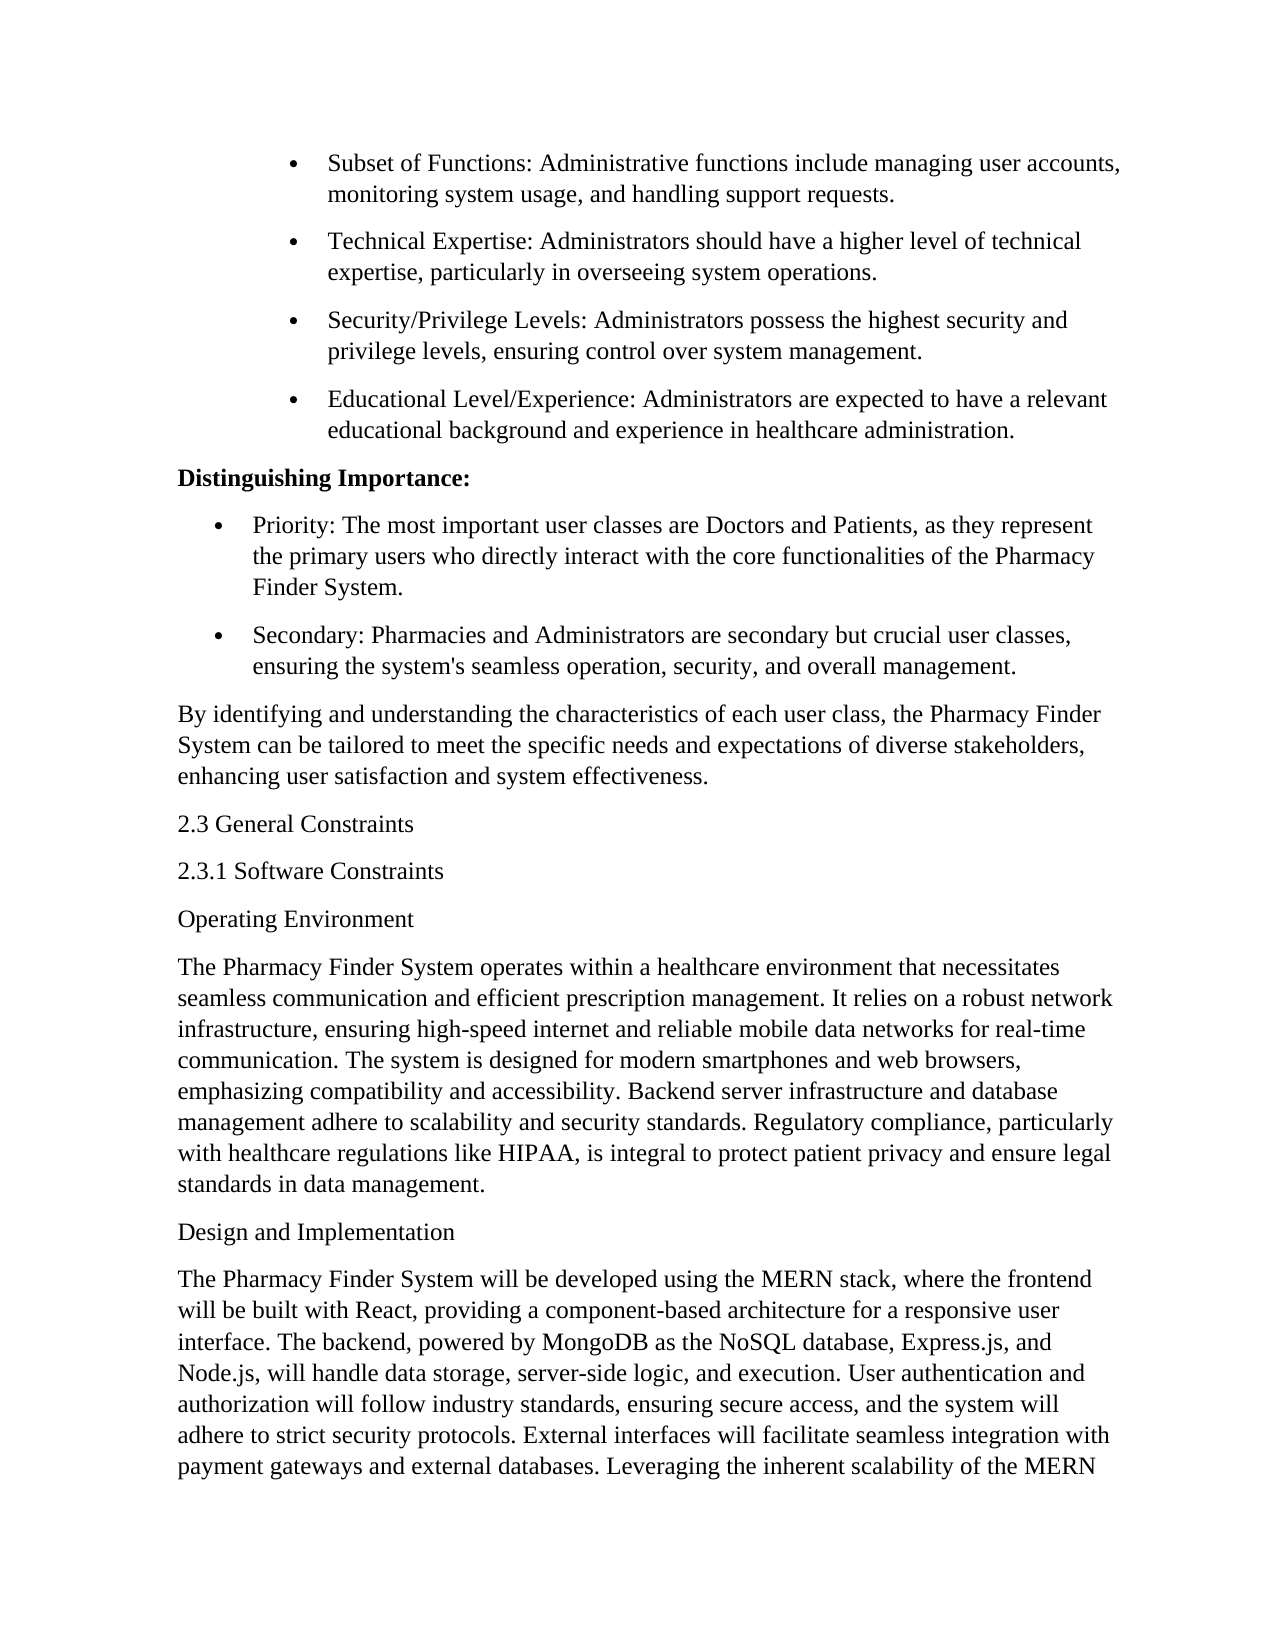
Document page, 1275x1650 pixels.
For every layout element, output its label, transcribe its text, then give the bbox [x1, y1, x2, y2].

list Subset of Functions: Administrative functions include managing user accounts, monitoring system usage, and handling support requests. [290, 148, 1127, 207]
text Design and Implementation [177, 1217, 1127, 1246]
list Educational Level/Experience: Administrators are expected to have a relevant educational background and experience in healthcare administration. [290, 384, 1127, 444]
text 2.3 General Constraints [177, 809, 1127, 837]
text By identifying and understanding the characteristics of each user class, the Pharmacy Finder System can be tailored to meet the specific needs and expectations of diverse stakeholders, enhancing user satisfaction and system effectiveness. [177, 699, 1127, 790]
text Operating Environment [177, 904, 1127, 933]
text Distinguishing Importance: [177, 463, 1127, 491]
list Security/Privilege Levels: Administrators possess the highest security and privilege levels, ensuring control over system management. [290, 305, 1127, 365]
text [177, 1264, 1127, 1479]
text The Pharmacy Finder System operates within a healthcare environment that necessitates seamless communication and efficient prescription management. It relies on a robust network infrastructure, ensuring high-speed internet and reliable mobile data networks for real-time communication. The system is designed for modern smartphones and web browsers, emphasizing compatibility and accessibility. Backend server infrastructure and database management adhere to scalability and security standards. Regulatory compliance, particularly with healthcare regulations like HIPAA, is integral to protect patient privacy and ensure legal standards in data management. [177, 952, 1127, 1198]
list Priority: The most important user classes are Doctors and Patients, as they represent the primary users who directly interact with the core functionalities of the Pharmacy Finder System. [215, 510, 1127, 601]
list Technical Expertise: Administrators should have a higher level of technical expertise, particularly in overseeing system operations. [290, 226, 1127, 286]
text 2.3.1 Software Constraints [177, 856, 1127, 885]
list Secondary: Pharmacies and Administrators are secondary but crucial user classes, ensuring the system's seamless operation, security, and overall management. [215, 620, 1127, 680]
